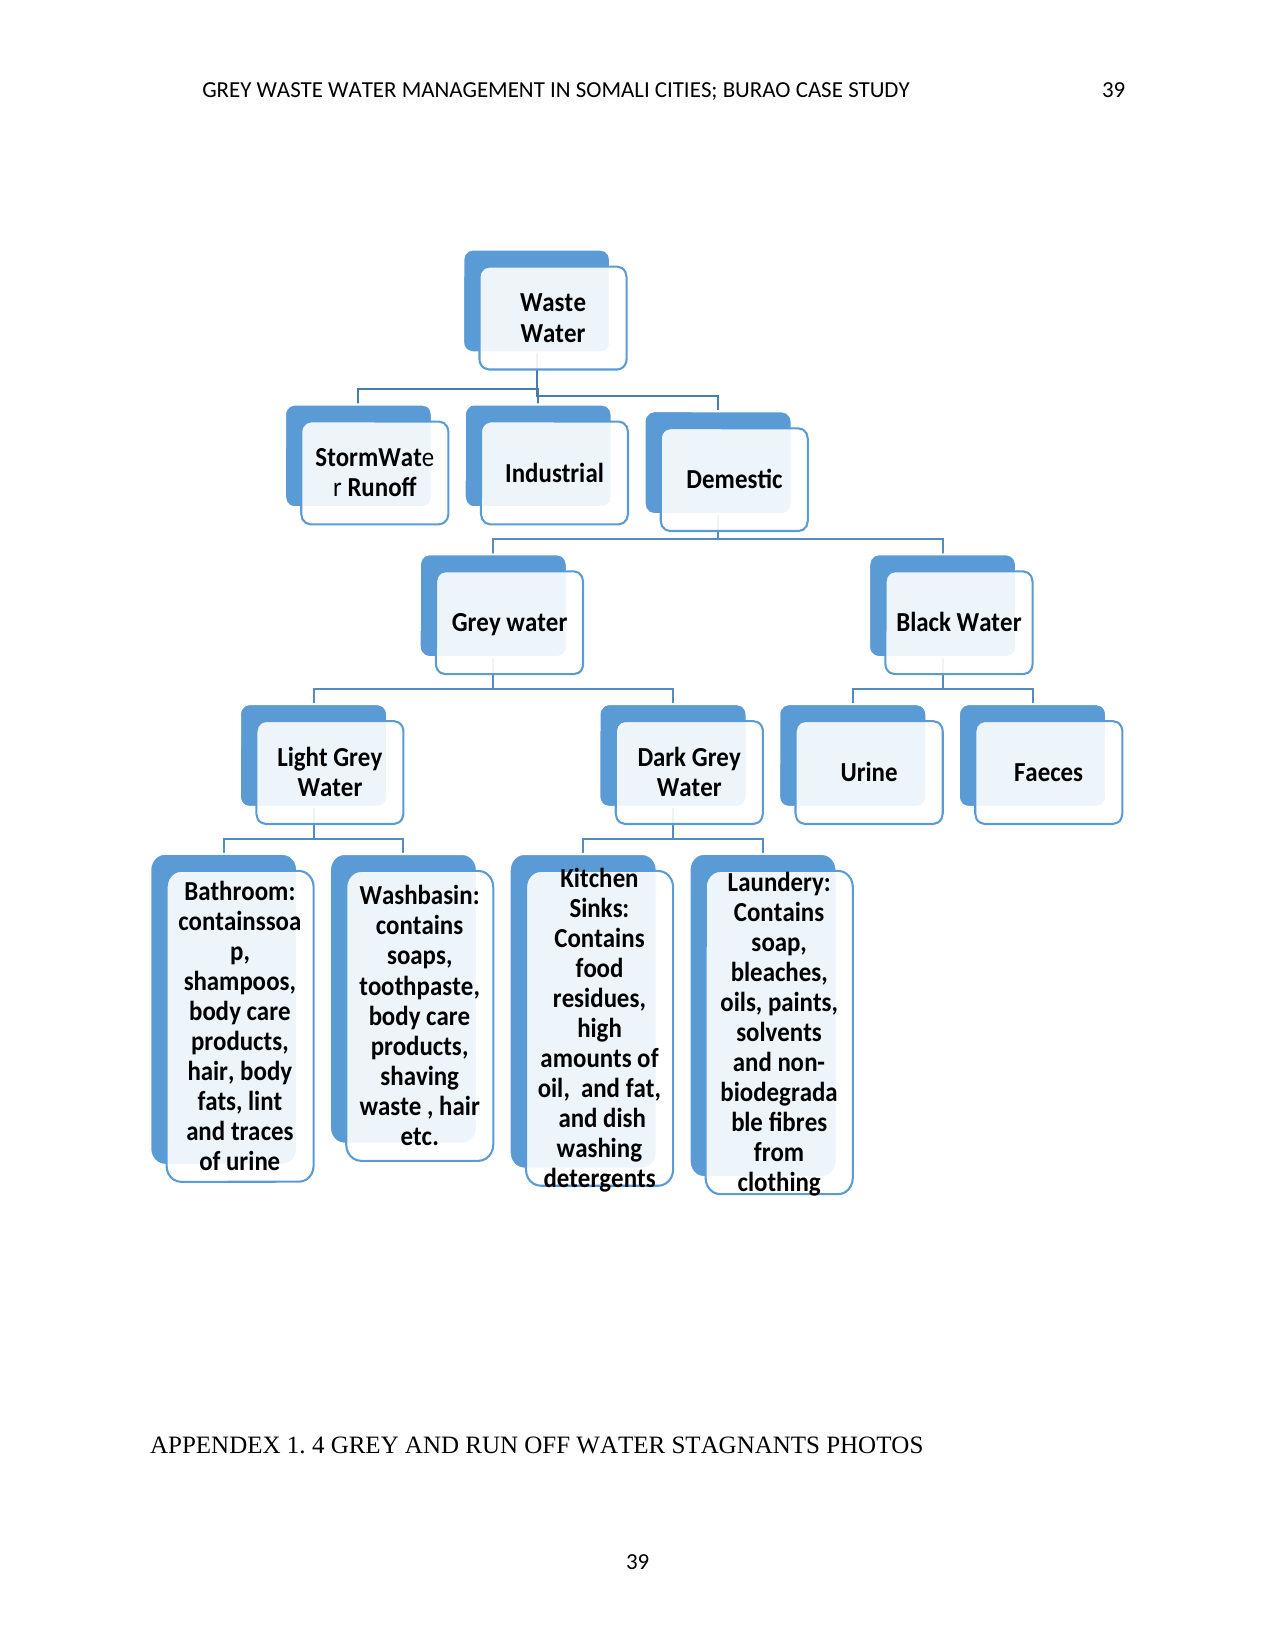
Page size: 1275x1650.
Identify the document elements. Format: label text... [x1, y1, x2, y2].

text APPENDEX 1. 4 GREY AND RUN OFF WATER STAGNANTS PHOTOS [150, 1430, 1125, 1459]
